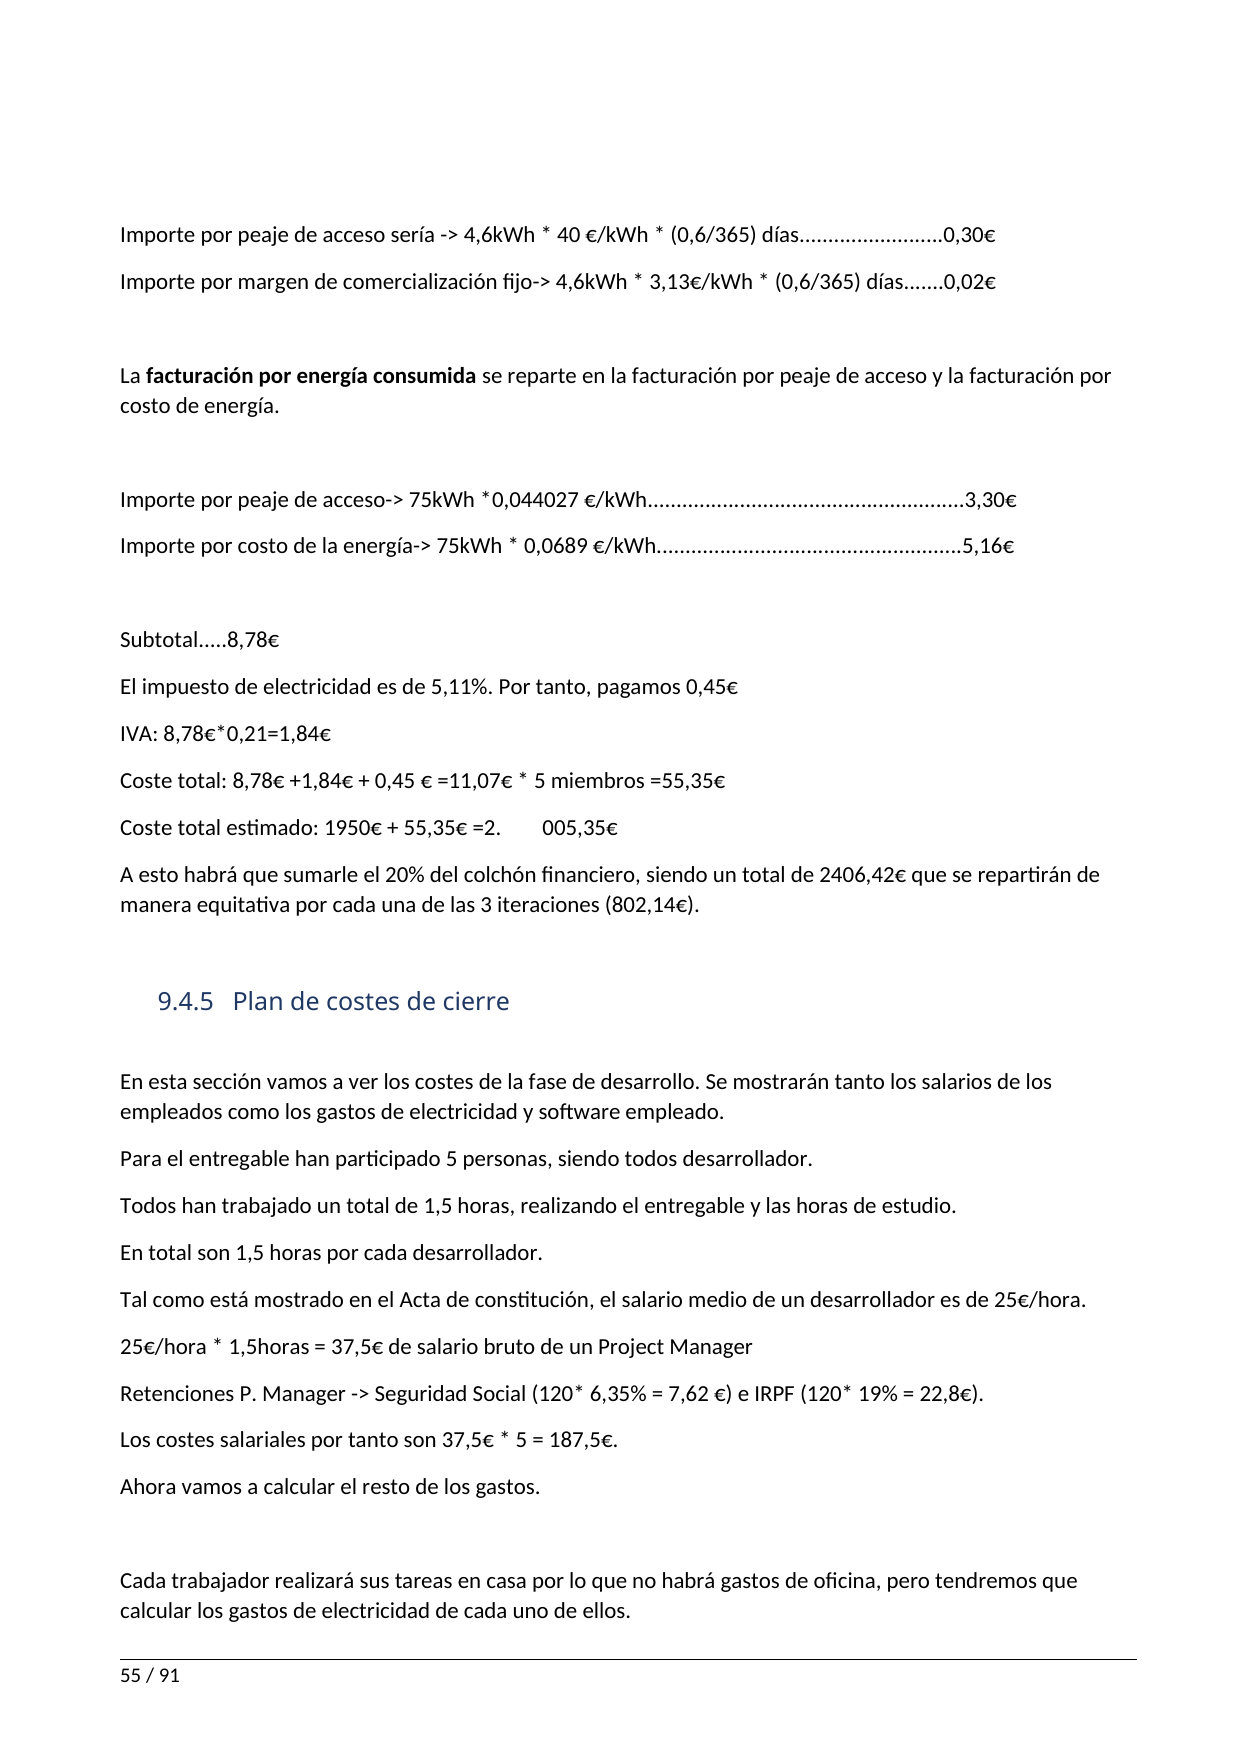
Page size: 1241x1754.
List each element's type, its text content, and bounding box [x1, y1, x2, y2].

text El impuesto de electricidad es de 5,11%. Por tanto, pagamos 0,45€ [120, 672, 1137, 700]
text IVA: 8,78€*0,21=1,84€ [120, 719, 1137, 747]
text Importe por costo de la energía-> 75kWh * 0,0689 €/kWh.....................................................5,16€ [120, 532, 1137, 559]
text Ahora vamos a calcular el resto de los gastos. [120, 1472, 1137, 1501]
subtitle Plan de costes de cierre [157, 984, 1137, 1018]
text En total son 1,5 horas por cada desarrollador. [120, 1238, 1137, 1266]
text Importe por margen de comercialización fijo-> 4,6kWh * 3,13€/kWh * (0,6/365) días.......0,02€ [120, 267, 1137, 295]
text Todos han trabajado un total de 1,5 horas, realizando el entregable y las horas de estudio. [120, 1191, 1137, 1219]
text 25€/hora * 1,5horas = 37,5€ de salario bruto de un Project Manager [120, 1332, 1137, 1360]
text Importe por peaje de acceso-> 75kWh *0,044027 €/kWh.......................................................3,30€ [120, 485, 1137, 513]
text Tal como está mostrado en el Acta de constitución, el salario medio de un desarrollador es de 25€/hora. [120, 1285, 1137, 1313]
text Retenciones P. Manager -> Seguridad Social (120* 6,35% = 7,62 €) e IRPF (120* 19% = 22,8€). [120, 1379, 1137, 1407]
text Coste total: 8,78€ +1,84€ + 0,45 € =11,07€ * 5 miembros =55,35€ [120, 766, 1137, 794]
text Importe por peaje de acceso sería -> 4,6kWh * 40 €/kWh * (0,6/365) días.........................0,30€ [120, 220, 1137, 248]
text Subtotal.....8,78€ [120, 625, 1137, 653]
text Para el entregable han participado 5 personas, siendo todos desarrollador. [120, 1144, 1137, 1172]
text En esta sección vamos a ver los costes de la fase de desarrollo. Se mostrarán tanto los salarios de los empleados como los gastos de electricidad y software empleado. [120, 1067, 1137, 1126]
text Los costes salariales por tanto son 37,5€ * 5 = 187,5€. [120, 1426, 1137, 1454]
text La facturación por energía consumida se reparte en la facturación por peaje de acceso y la facturación por costo de energía. [120, 361, 1137, 419]
text A esto habrá que sumarle el 20% del colchón financiero, siendo un total de 2406,42€ que se repartirán de manera equitativa por cada una de las 3 iteraciones (802,14€). [120, 860, 1137, 918]
text Cada trabajador realizará sus tareas en casa por lo que no habrá gastos de oficina, pero tendremos que calcular los gastos de electricidad de cada uno de ellos. [120, 1566, 1137, 1624]
text Coste total estimado: 1950€ + 55,35€ =2. 005,35€ [120, 813, 1137, 841]
